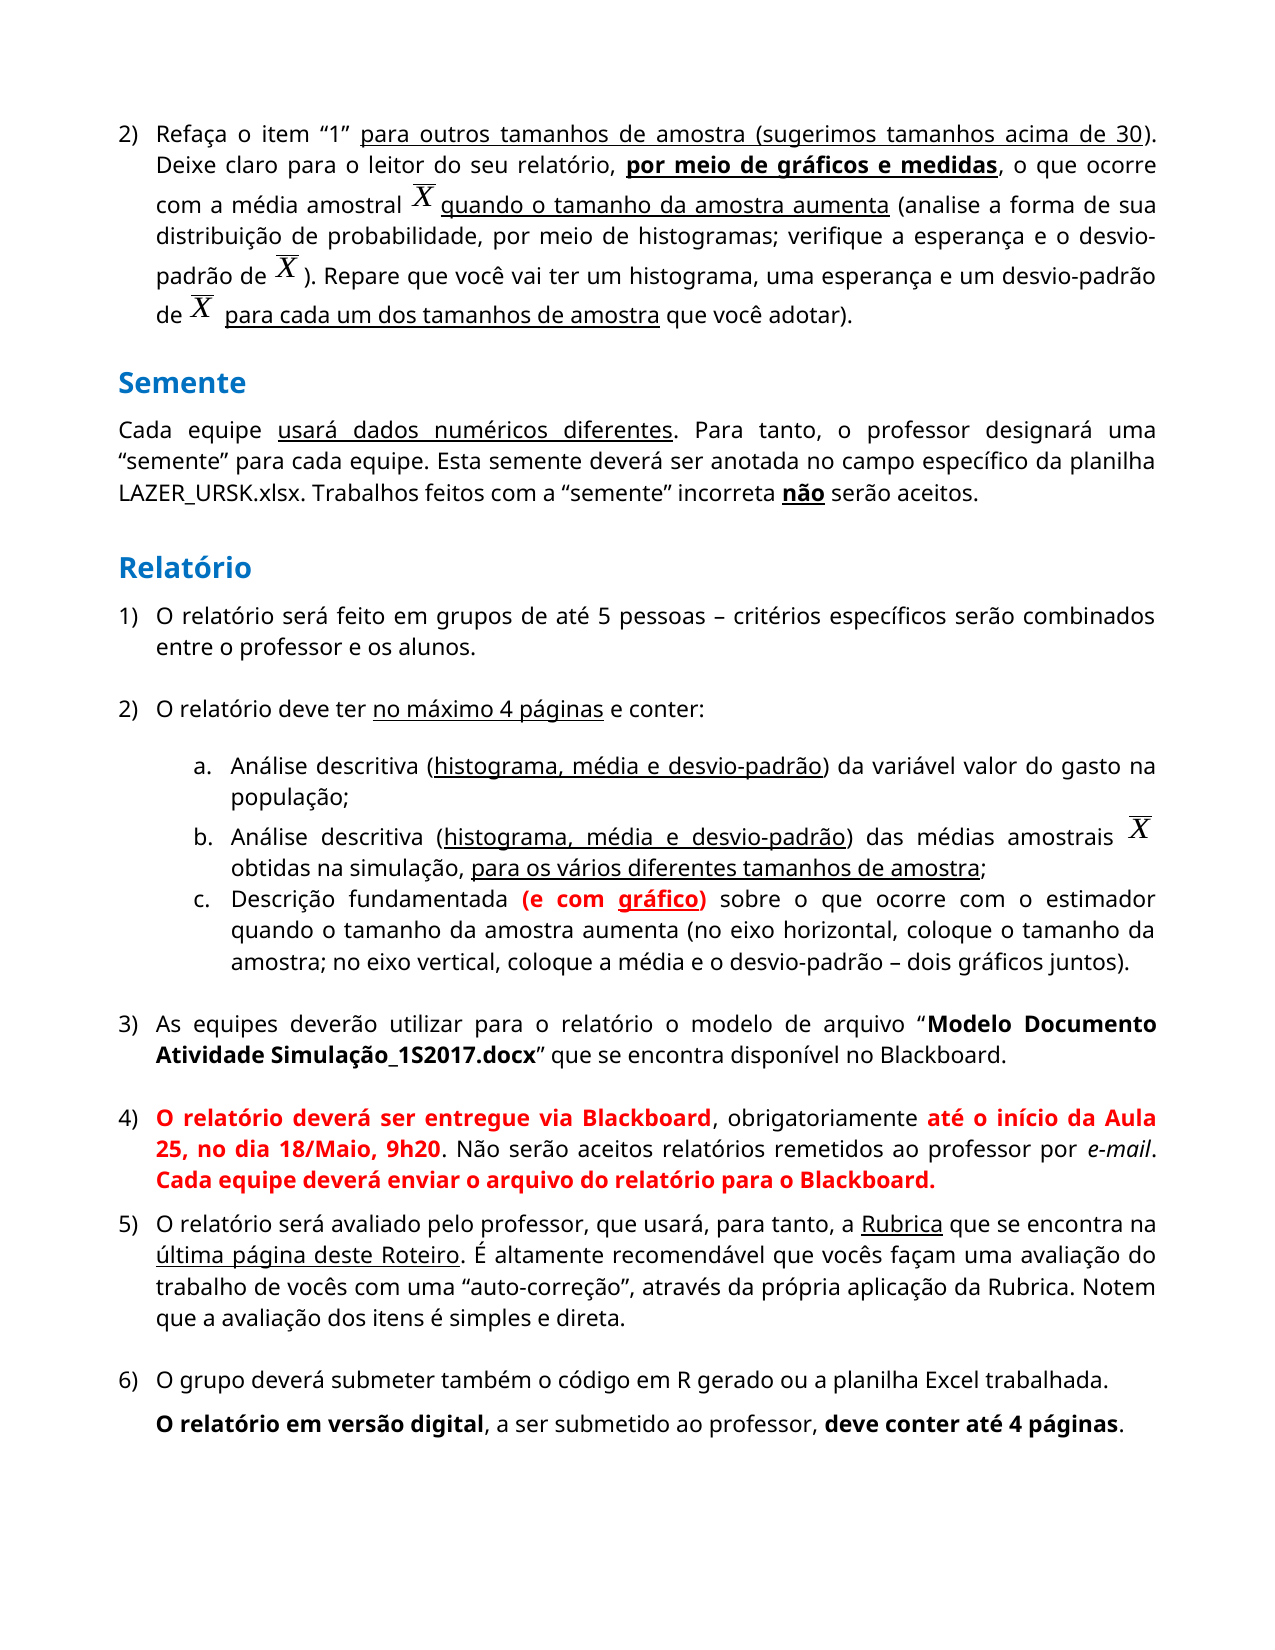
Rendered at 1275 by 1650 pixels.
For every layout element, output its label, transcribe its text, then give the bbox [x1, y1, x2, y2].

list O grupo deverá submeter também o código em R gerado ou a planilha Excel trabalhada. [118, 1364, 1157, 1396]
list Refaça o item “ para outros tamanhos de amostra (sugerimos tamanhos acima de 30). Deixe claro para o leitor do seu relatório, por meio de gráficos e medidas, o que ocorre com a média amostral quando o tamanho da amostra aumenta (analise a forma de sua distribuição de probabilidade, por meio de histogramas; verifique a esperança e o desvio-padrão de ). Repare que você vai ter um histograma, uma esperança e um desvio-padrão de para cada um dos tamanhos de amostra que você adotar). [118, 118, 1157, 331]
list As equipes deverão utilizar para o relatório o modelo de arquivo “Modelo Documento Atividade Simulação_1S2017.docx” que se encontra disponível no Blackboard. [118, 1008, 1157, 1071]
text Semente [118, 362, 1157, 402]
text Relatório [118, 547, 1157, 587]
list O relatório será avaliado pelo professor, que usará, para tanto, a Rubrica que se encontra na última página deste Roteiro. É altamente recomendável que vocês façam uma avaliação do trabalho de vocês com uma “auto-correção”, através da própria aplicação da Rubrica. Notem que a avaliação dos itens é simples e direta. [118, 1208, 1157, 1333]
list O relatório deve ter no máximo 4 páginas e conter: [118, 693, 1157, 725]
text Cada equipe usará dados numéricos diferentes. Para tanto, o professor designará uma “semente” para cada equipe. Esta semente deverá ser anotada no campo específico da planilha LAZER_URSK.xlsx. Trabalhos feitos com a “semente” incorreta não serão aceitos. [118, 414, 1157, 508]
list O relatório será feito em grupos de até 5 pessoas – critérios específicos serão combinados entre o professor e os alunos. [118, 600, 1157, 662]
list Análise descritiva (histograma, média e desvio-padrão) da variável valor do gasto na população; [193, 750, 1157, 812]
list Análise descritiva (histograma, média e desvio-padrão) das médias amostrais obtidas na simulação, para os vários diferentes tamanhos de amostra; [193, 812, 1157, 883]
list O relatório deverá ser entregue via Blackboard, obrigatoriamente até o início da Aula 25, no dia 18/Maio, 9h20. Não serão aceitos relatórios remetidos ao professor por e-mail. Cada equipe deverá enviar o arquivo do relatório para o Blackboard. [118, 1102, 1157, 1196]
list Descrição fundamentada (e com gráfico) sobre o que ocorre com o estimador quando o tamanho da amostra aumenta (no eixo horizontal, coloque o tamanho da amostra; no eixo vertical, coloque a média e o desvio-padrão – dois gráficos juntos). [193, 883, 1157, 977]
text O relatório em versão digital, a ser submetido ao professor, deve conter até 4 páginas. [155, 1408, 1157, 1439]
